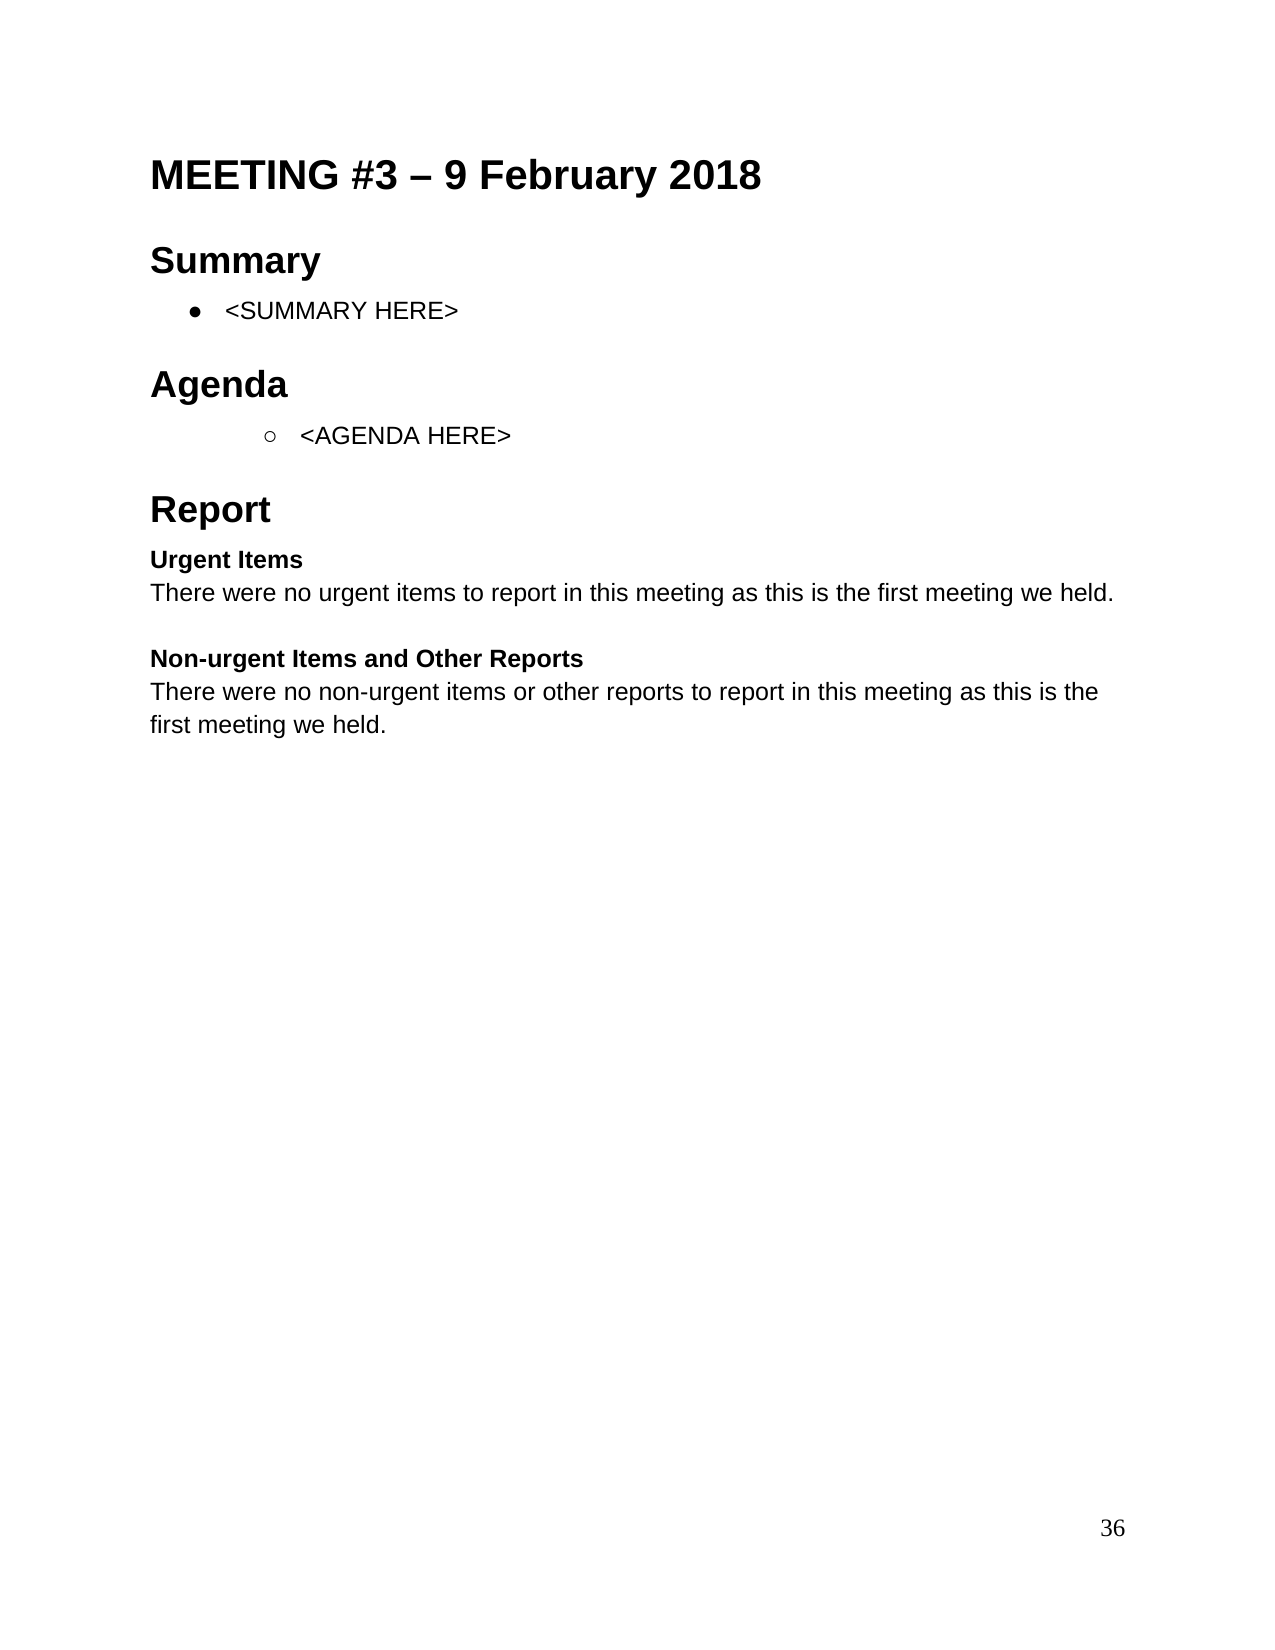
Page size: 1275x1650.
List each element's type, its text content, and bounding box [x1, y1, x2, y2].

list <AGENDA HERE> [262, 421, 1125, 449]
subtitle Report [150, 487, 1125, 530]
text Urgent Items [150, 545, 1125, 574]
text There were no non-urgent items or other reports to report in this meeting as this is the first meeting we held. [150, 677, 1125, 739]
subtitle Summary [150, 238, 1125, 282]
text There were no urgent items to report in this meeting as this is the first meeting we held. [150, 578, 1125, 607]
subtitle MEETING #3 – 9 February 2018 [150, 150, 1125, 198]
list <SUMMARY HERE> [187, 296, 1125, 325]
text Non-urgent Items and Other Reports [150, 644, 1125, 673]
subtitle Agenda [150, 363, 1125, 406]
